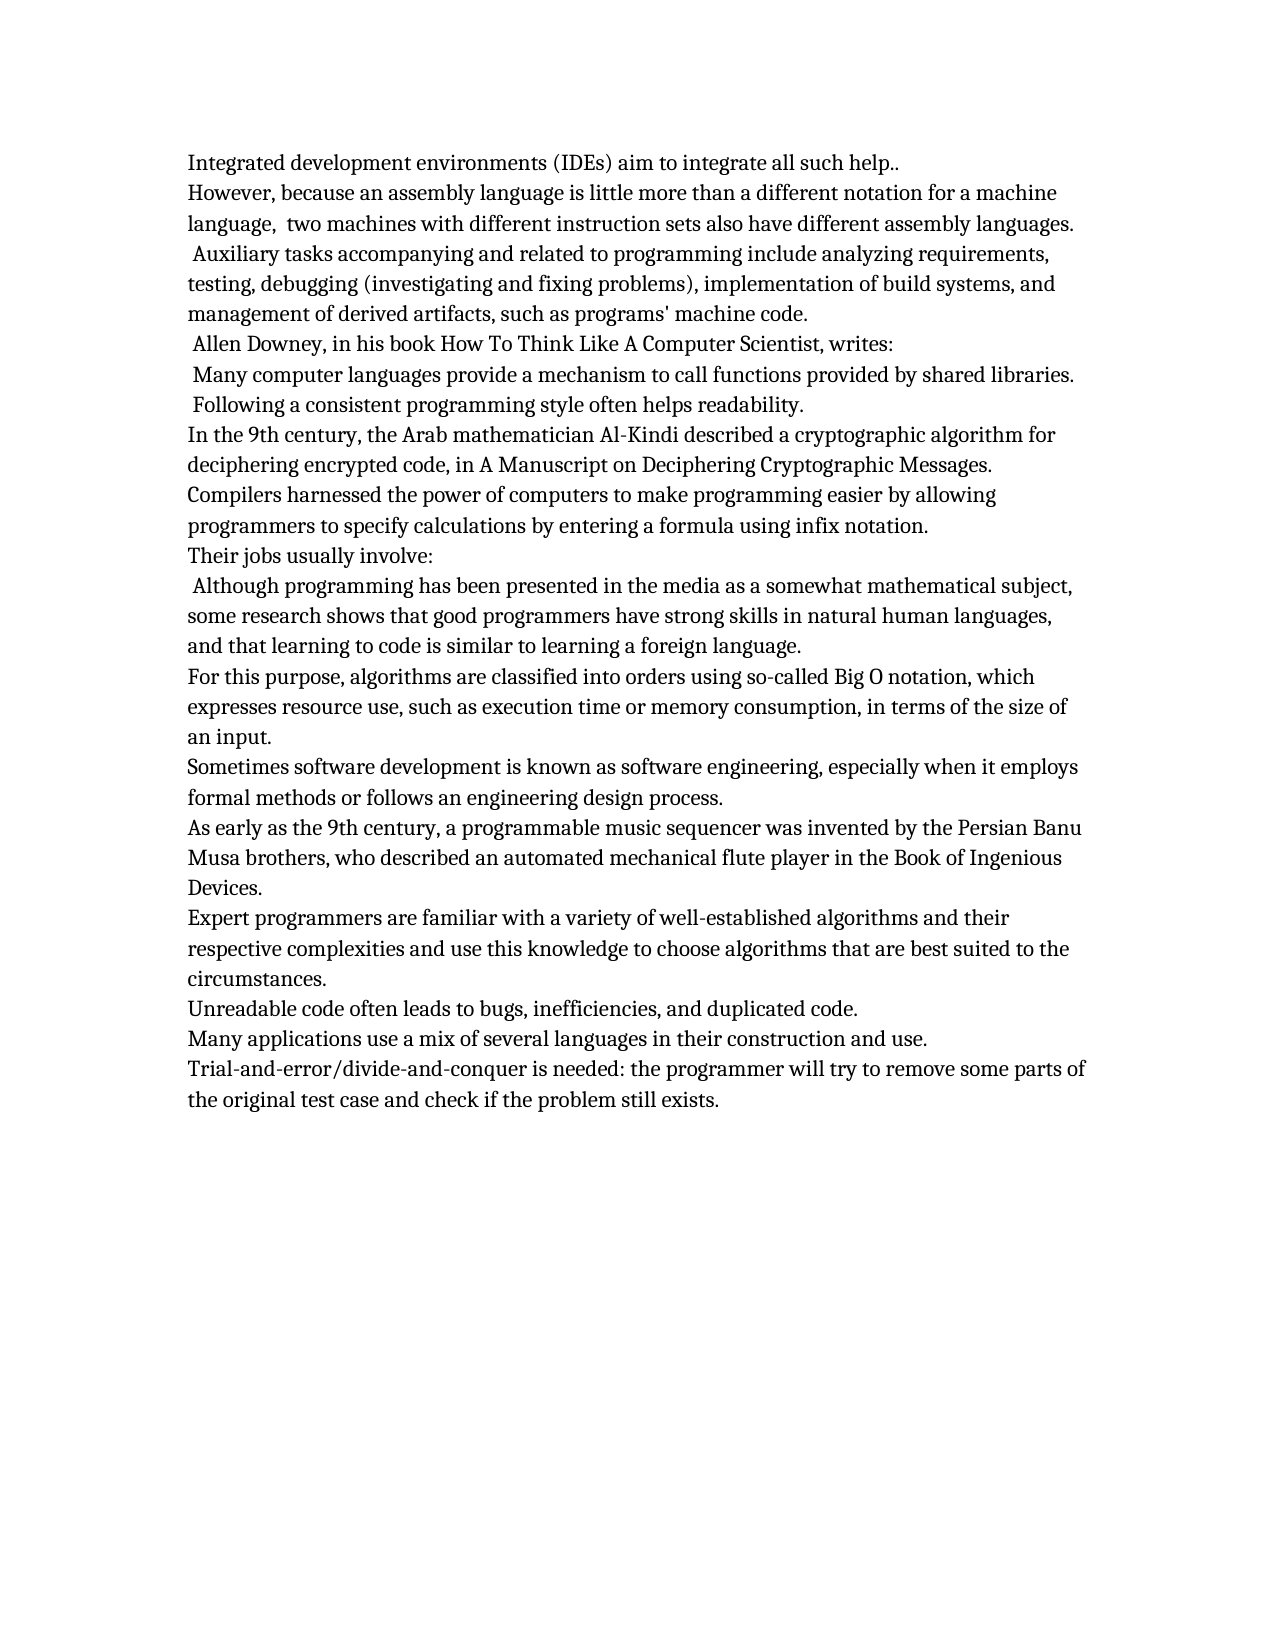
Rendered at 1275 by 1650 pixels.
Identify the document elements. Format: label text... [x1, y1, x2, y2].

text Integrated development environments (IDEs) aim to integrate all such help.. However, because an assembly language is little more than a different notation for a machine language, two machines with different instruction sets also have different assembly languages. Auxiliary tasks accompanying and related to programming include analyzing requirements, testing, debugging (investigating and fixing problems), implementation of build systems, and management of derived artifacts, such as programs' machine code. Allen Downey, in his book How To Think Like A Computer Scientist, writes: Many computer languages provide a mechanism to call functions provided by shared libraries. Following a consistent programming style often helps readability. In the 9th century, the Arab mathematician Al-Kindi described a cryptographic algorithm for deciphering encrypted code, in A Manuscript on Deciphering Cryptographic Messages. Compilers harnessed the power of computers to make programming easier by allowing programmers to specify calculations by entering a formula using infix notation. Their jobs usually involve: Although programming has been presented in the media as a somewhat mathematical subject, some research shows that good programmers have strong skills in natural human languages, and that learning to code is similar to learning a foreign language. For this purpose, algorithms are classified into orders using so-called Big O notation, which expresses resource use, such as execution time or memory consumption, in terms of the size of an input. Sometimes software development is known as software engineering, especially when it employs formal methods or follows an engineering design process. As early as the 9th century, a programmable music sequencer was invented by the Persian Banu Musa brothers, who described an automated mechanical flute player in the Book of Ingenious Devices. Expert programmers are familiar with a variety of well-established algorithms and their respective complexities and use this knowledge to choose algorithms that are best suited to the circumstances. Unreadable code often leads to bugs, inefficiencies, and duplicated code. Many applications use a mix of several languages in their construction and use. Trial-and-error/divide-and-conquer is needed: the programmer will try to remove some parts of the original test case and check if the problem still exists. [187, 150, 1087, 1113]
